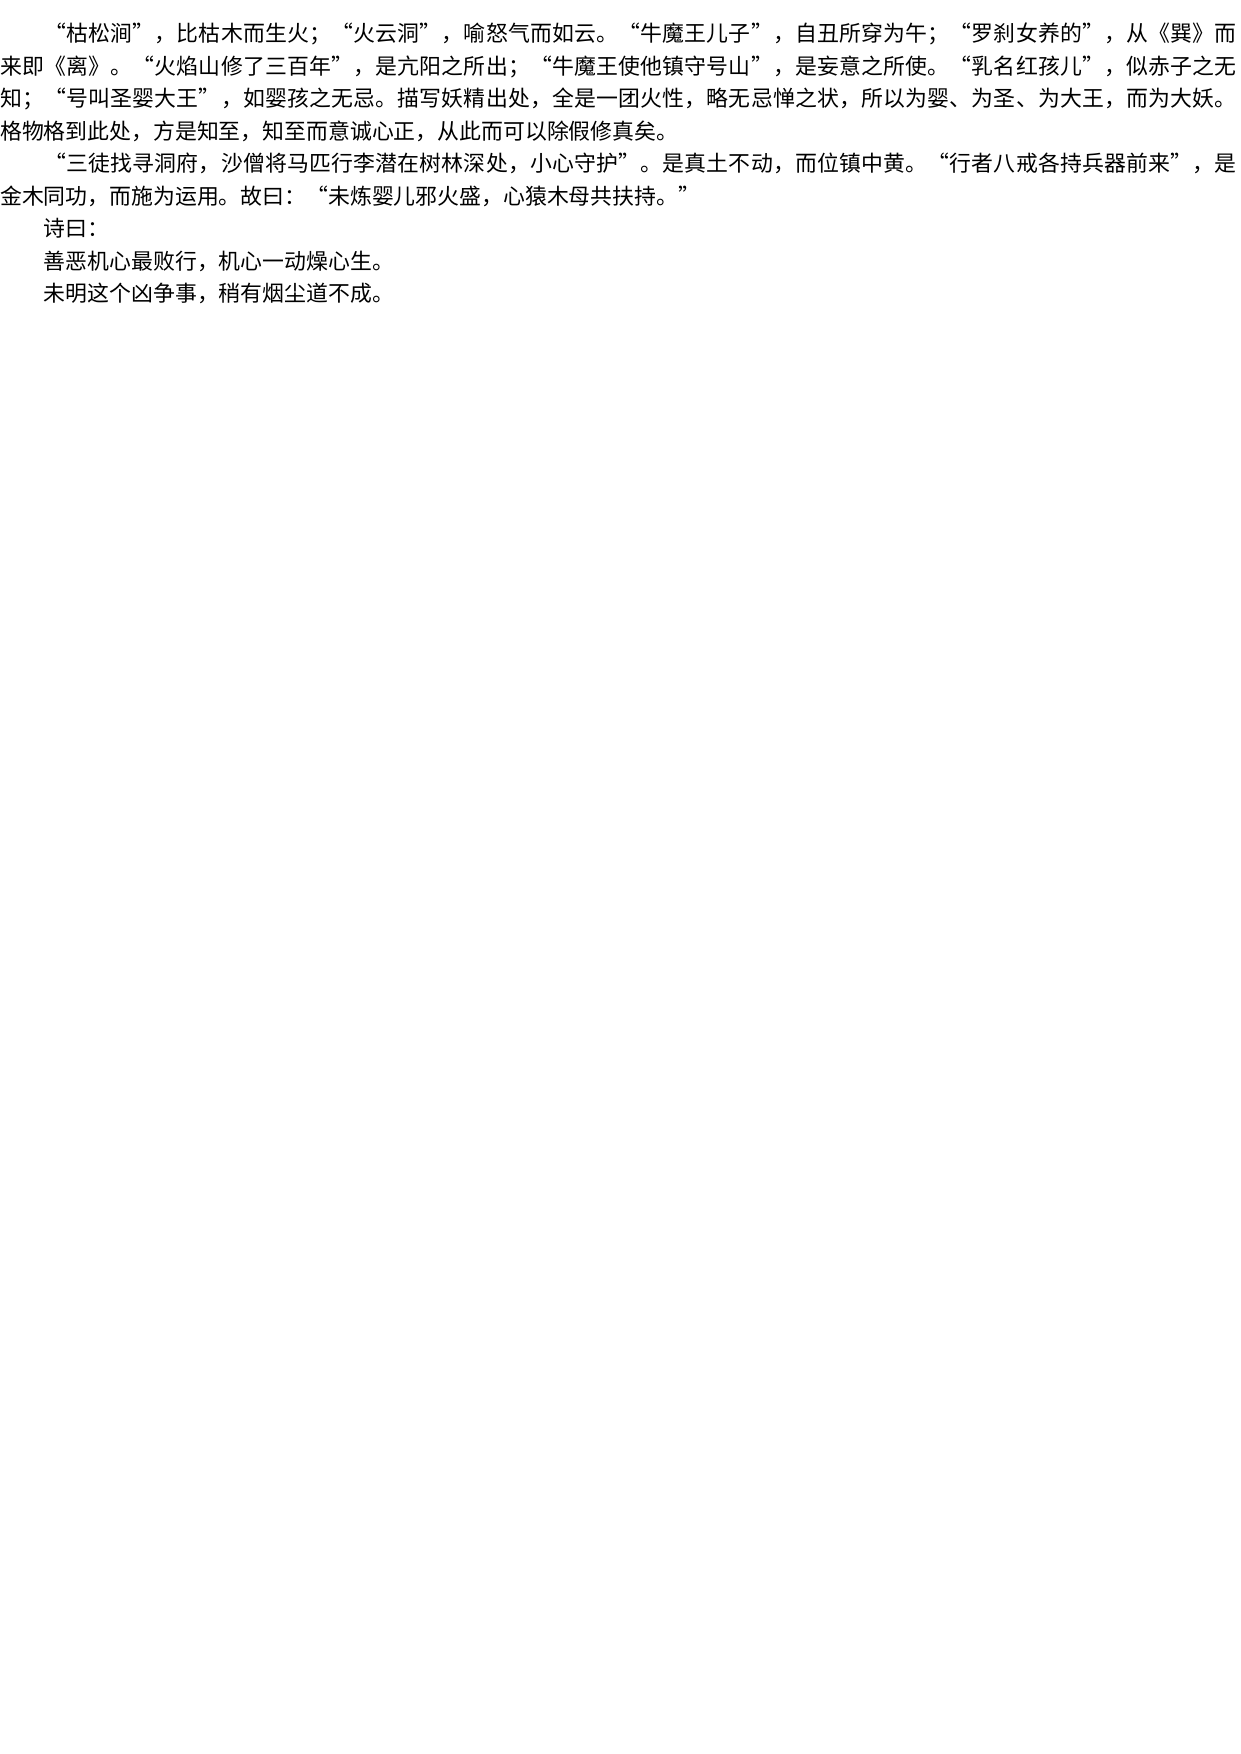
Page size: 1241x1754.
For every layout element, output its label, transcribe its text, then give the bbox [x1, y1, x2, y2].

text 善恶机心最败行，机心一动燥心生。 [0, 243, 1240, 276]
text “枯松涧”，比枯木而生火；“火云洞”，喻怒气而如云。“牛魔王儿子”，自丑所穿为午；“罗刹女养的”，从《巽》而来即《离》。“火焰山修了三百年”，是亢阳之所出；“牛魔王使他镇守号山”，是妄意之所使。“乳名红孩儿”，似赤子之无知；“号叫圣婴大王”，如婴孩之无忌。描写妖精出处，全是一团火性，略无忌惮之状，所以为婴、为圣、为大王，而为大妖。格物格到此处，方是知至，知至而意诚心正，从此而可以除假修真矣。 [0, 16, 1240, 146]
text 未明这个凶争事，稍有烟尘道不成。 [0, 276, 1240, 308]
text “三徒找寻洞府，沙僧将马匹行李潜在树林深处，小心守护”。是真土不动，而位镇中黄。“行者八戒各持兵器前来”，是金木同功，而施为运用。故曰：“未炼婴儿邪火盛，心猿木母共扶持。” [0, 146, 1240, 211]
text 诗曰： [0, 211, 1240, 243]
